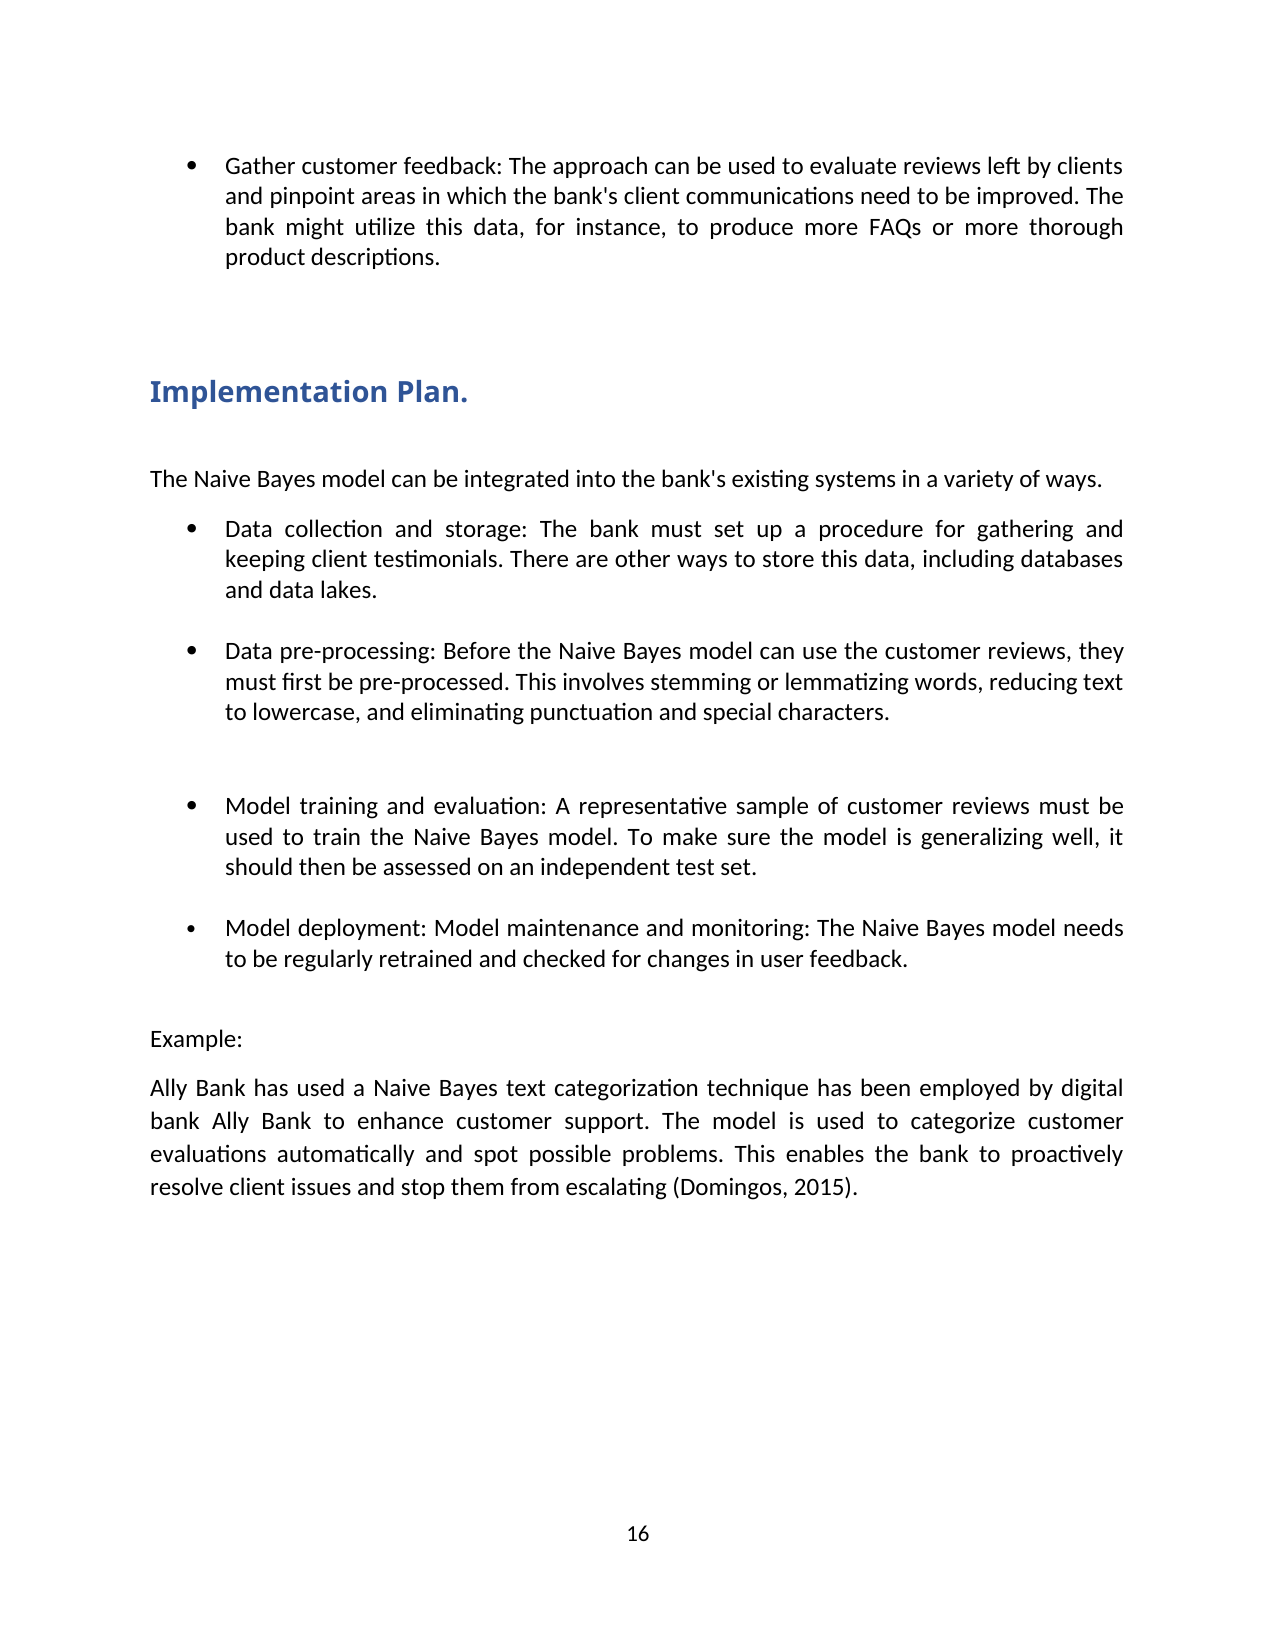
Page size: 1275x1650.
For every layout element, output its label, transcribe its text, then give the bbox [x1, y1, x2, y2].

list Model training and evaluation: A representative sample of customer reviews must be used to train the Naive Bayes model. To make sure the model is generalizing well, it should then be assessed on an independent test set. [187, 790, 1125, 882]
list Model deployment: Model maintenance and monitoring: The Naive Bayes model needs to be regularly retrained and checked for changes in user feedback. [187, 912, 1125, 973]
list Gather customer feedback: The approach can be used to evaluate reviews left by clients and pinpoint areas in which the bank's client communications need to be improved. The bank might utilize this data, for instance, to produce more FAQs or more thorough product descriptions. [187, 150, 1125, 272]
subtitle Implementation Plan. [150, 371, 1125, 411]
text Example: [150, 1023, 1125, 1053]
list Data collection and storage: The bank must set up a procedure for gathering and keeping client testimonials. There are other ways to store this data, including databases and data lakes. [187, 513, 1125, 604]
text The Naive Bayes model can be integrated into the bank's existing systems in a variety of ways. [150, 463, 1125, 494]
list Data pre-processing: Before the Naive Bayes model can use the customer reviews, they must first be pre-processed. This involves stemming or lemmatizing words, reducing text to lowercase, and eliminating punctuation and special characters. [187, 635, 1125, 727]
text Ally Bank has used a Naive Bayes text categorization technique has been employed by digital bank Ally Bank to enhance customer support. The model is used to categorize customer evaluations automatically and spot possible problems. This enables the bank to proactively resolve client issues and stop them from escalating (Domingos, 2015). [150, 1072, 1125, 1202]
